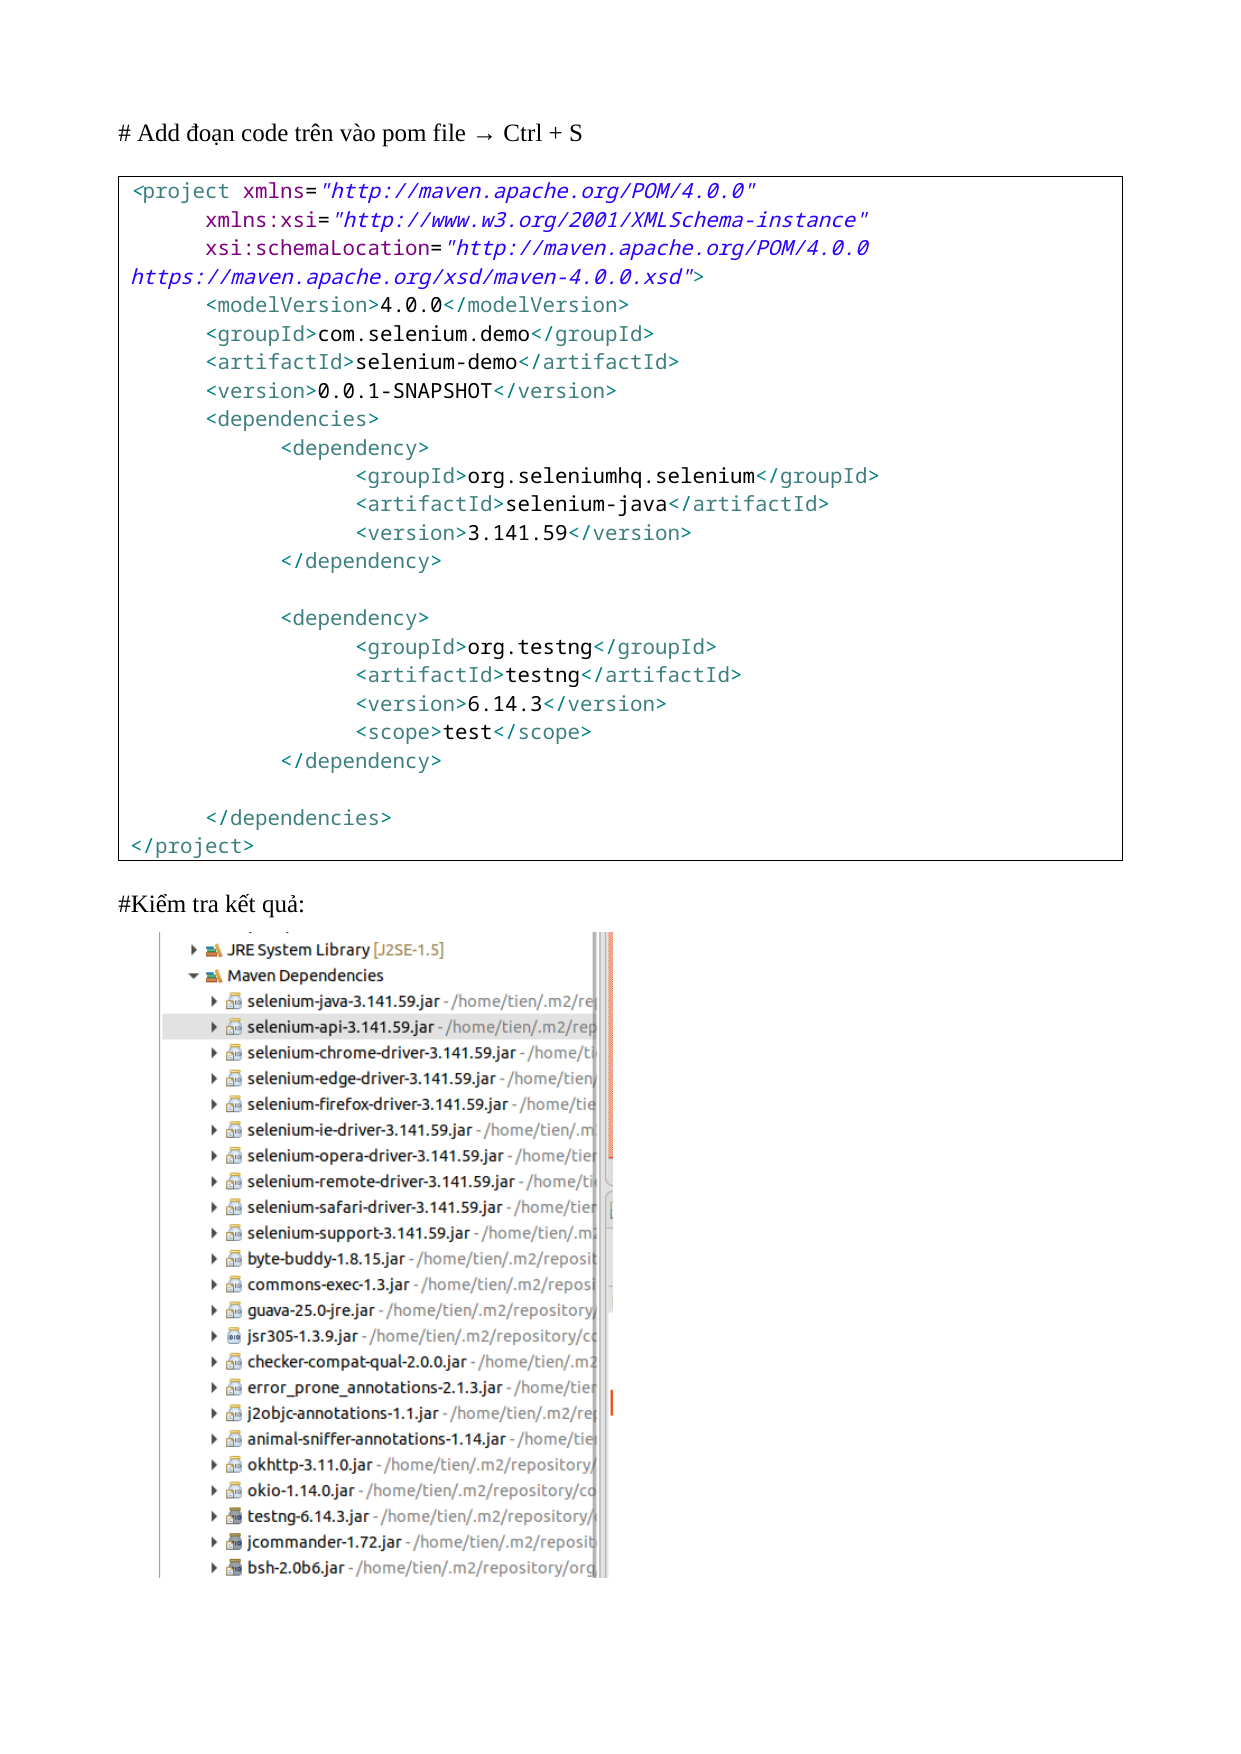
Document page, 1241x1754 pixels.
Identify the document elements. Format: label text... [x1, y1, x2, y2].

text #Kiểm tra kết quả: [118, 889, 1122, 918]
text # Add đoạn code trên vào pom file → Ctrl + S [118, 118, 1122, 147]
picture [159, 932, 613, 1578]
table_header <project xmlns="http://maven.apache.org/POM/4.0.0" xmlns:xsi="http://www.w3.org/2001/XMLSchema-instance" xsi:schemaLocation="http://maven.apache.org/POM/4.0.0 https://maven.apache.org/xsd/maven-4.0.0.xsd"> <modelVersion>4.0.0</modelVersion> <groupId>com.selenium.demo</groupId> <artifactId>selenium-demo</artifactId> <version>0.0.1-SNAPSHOT</version> <dependencies> <dependency> <groupId>org.seleniumhq.selenium</groupId> <artifactId>selenium-java</artifactId> <version>3.141.59</version> </dependency> <dependency> <groupId>org.testng</groupId> <artifactId>testng</artifactId> <version>6.14.3</version> <scope>test</scope> </dependency> </dependencies> </project> [119, 177, 1122, 859]
